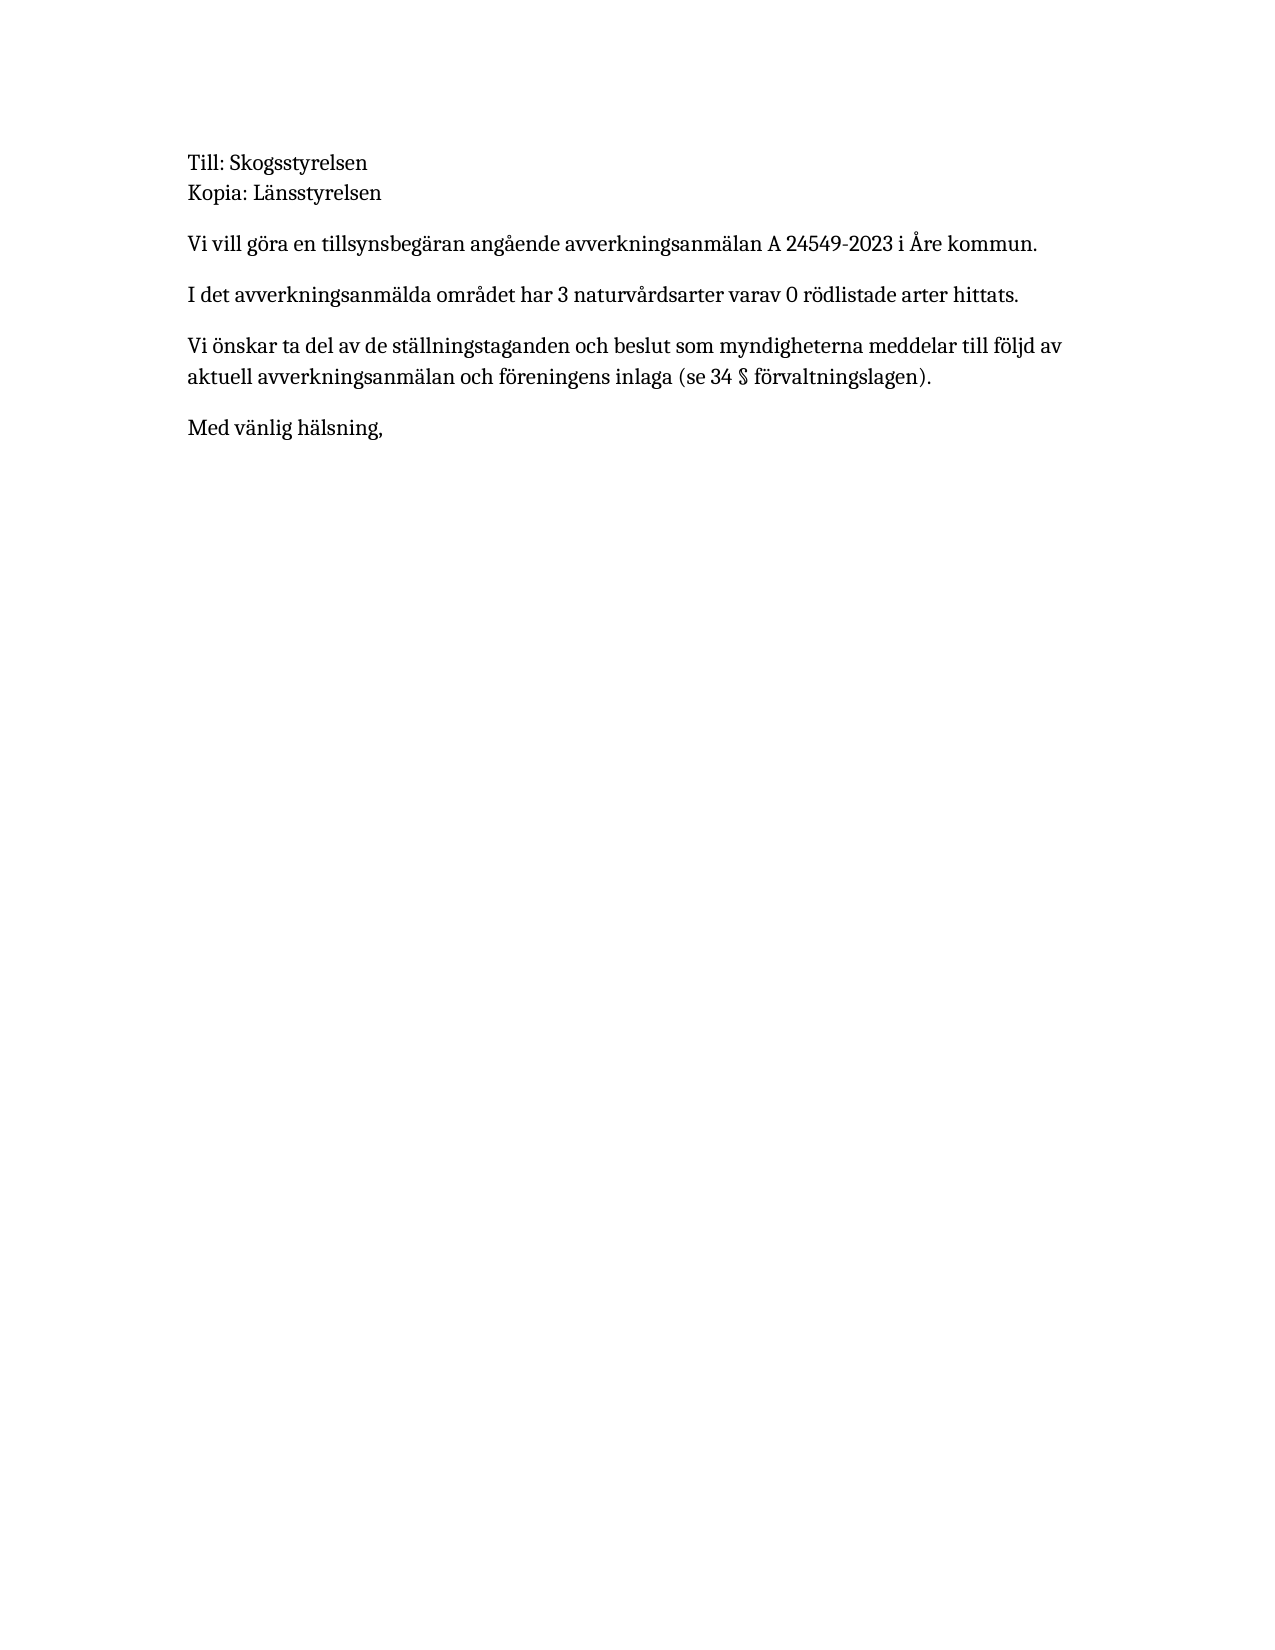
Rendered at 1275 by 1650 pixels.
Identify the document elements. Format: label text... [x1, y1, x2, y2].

text Vi önskar ta del av de ställningstaganden och beslut som myndigheterna meddelar till följd av aktuell avverkningsanmälan och föreningens inlaga (se 34 § förvaltningslagen). [187, 333, 1087, 390]
text I det avverkningsanmälda området har 3 naturvårdsarter varav 0 rödlistade arter hittats. [187, 282, 1087, 309]
text Till: Skogsstyrelsen Kopia: Länsstyrelsen [187, 150, 1087, 207]
text Vi vill göra en tillsynsbegäran angående avverkningsanmälan A 24549-2023 i Åre kommun. [187, 231, 1087, 258]
text Med vänlig hälsning, [187, 414, 1087, 471]
